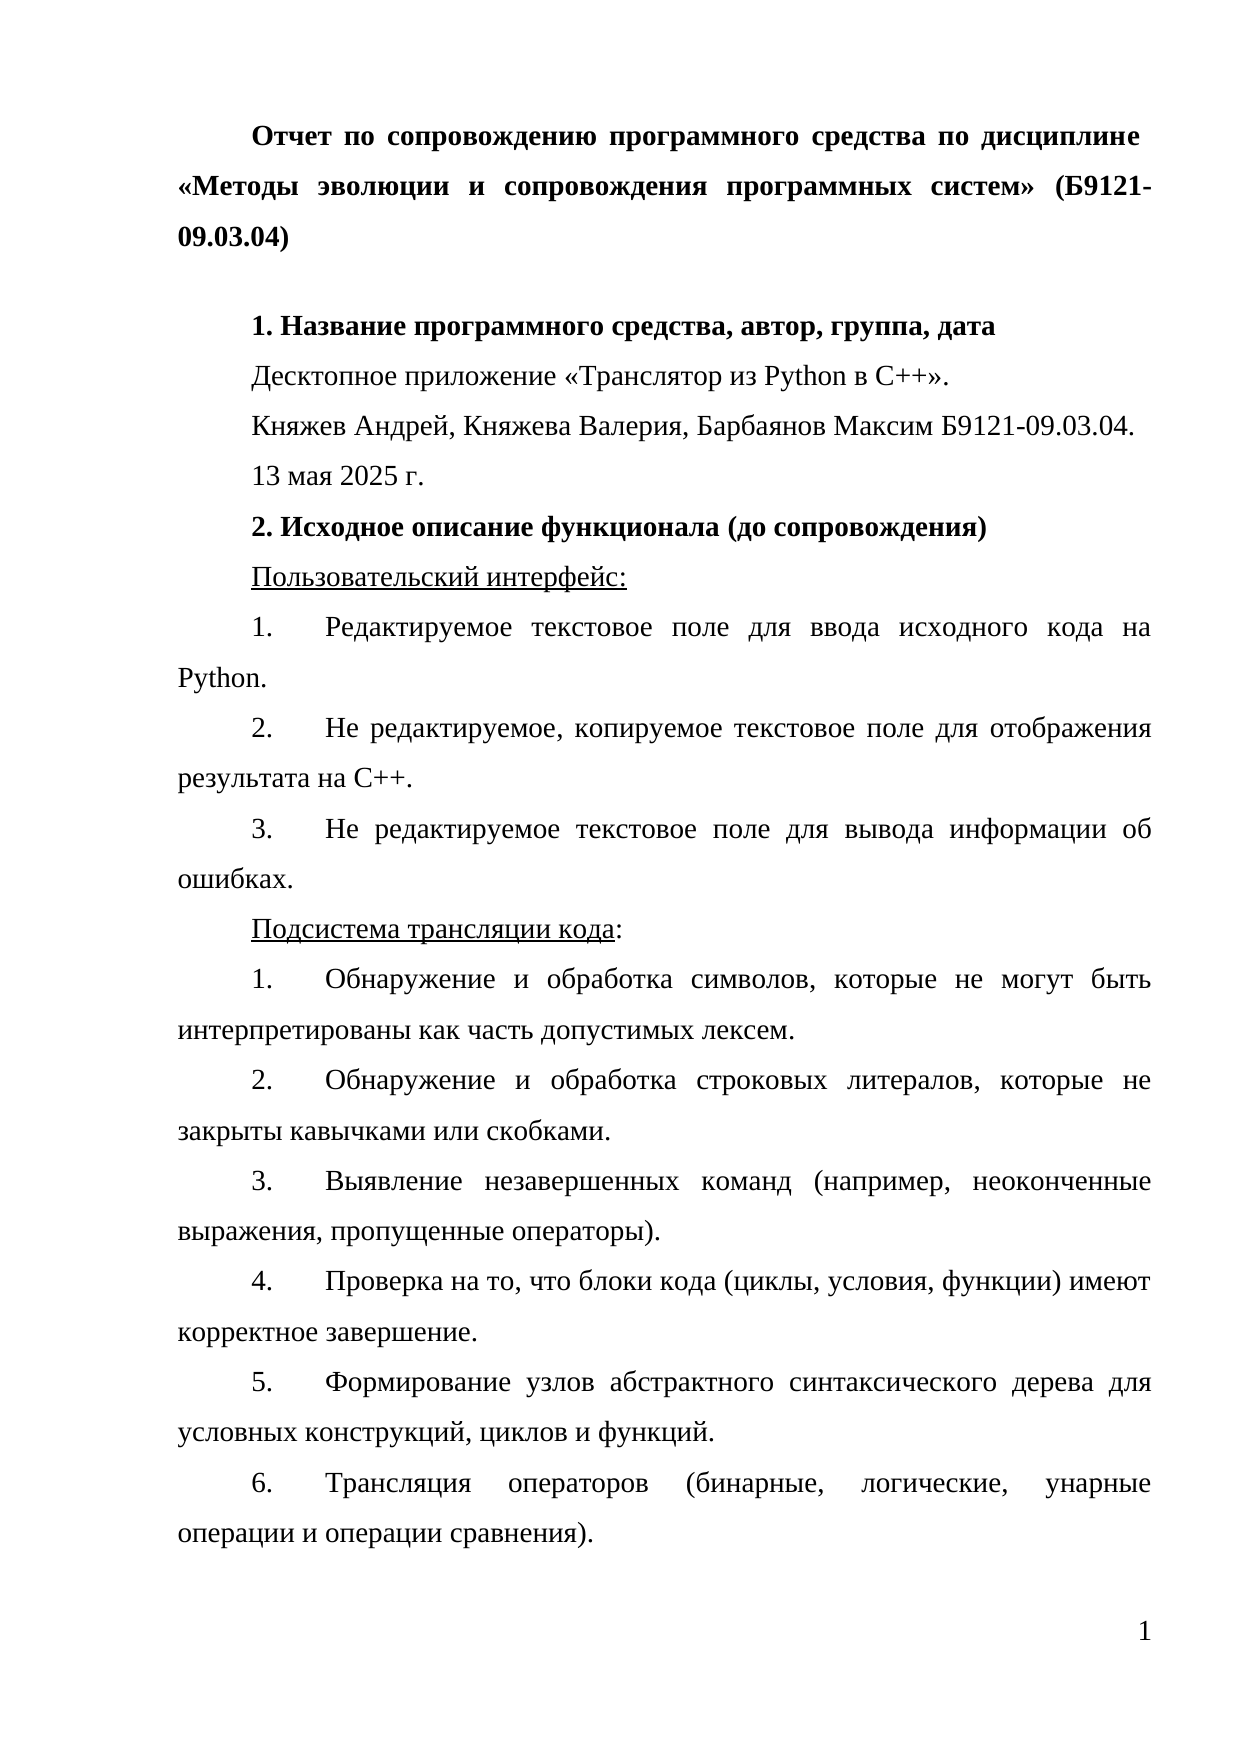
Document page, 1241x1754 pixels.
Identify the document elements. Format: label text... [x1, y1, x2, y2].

text Княжев Андрей, Княжева Валерия, Барбаянов Максим Б9121-09.03.04. [177, 408, 1152, 442]
list Обнаружение и обработка символов, которые не могут быть интерпретированы как часть допустимых лексем. [177, 962, 1152, 1046]
text Подсистема трансляции кода: [177, 911, 1152, 945]
list Выявление незавершенных команд (например, неоконченные выражения, пропущенные операторы). [177, 1163, 1152, 1247]
subtitle 2. Исходное описание функционала (до сопровождения) [177, 509, 1152, 542]
list Проверка на то, что блоки кода (циклы, условия, функции) имеют корректное завершение. [177, 1263, 1152, 1347]
text Десктопное приложение «Транслятор из Python в C++». [177, 358, 1152, 391]
text 13 мая 2025 г. [177, 458, 1152, 492]
list Обнаружение и обработка строковых литералов, которые не закрыты кавычками или скобками. [177, 1062, 1152, 1146]
list Не редактируемое, копируемое текстовое поле для отображения результата на C++. [177, 710, 1152, 794]
list Формирование узлов абстрактного синтаксического дерева для условных конструкций, циклов и функций. [177, 1364, 1152, 1448]
list Не редактируемое текстовое поле для вывода информации об ошибках. [177, 811, 1152, 894]
list Трансляция операторов (бинарные, логические, унарные операции и операции сравнения). [177, 1465, 1152, 1549]
text Пользовательский интерфейс: [177, 559, 1152, 593]
list Редактируемое текстовое поле для ввода исходного кода на Python. [177, 609, 1152, 693]
text Отчет по сопровождению программного средства по дисциплине «Методы эволюции и сопровождения программных систем» (Б9121-09.03.04) [177, 118, 1152, 252]
subtitle 1. Название программного средства, автор, группа, дата [177, 308, 1152, 341]
